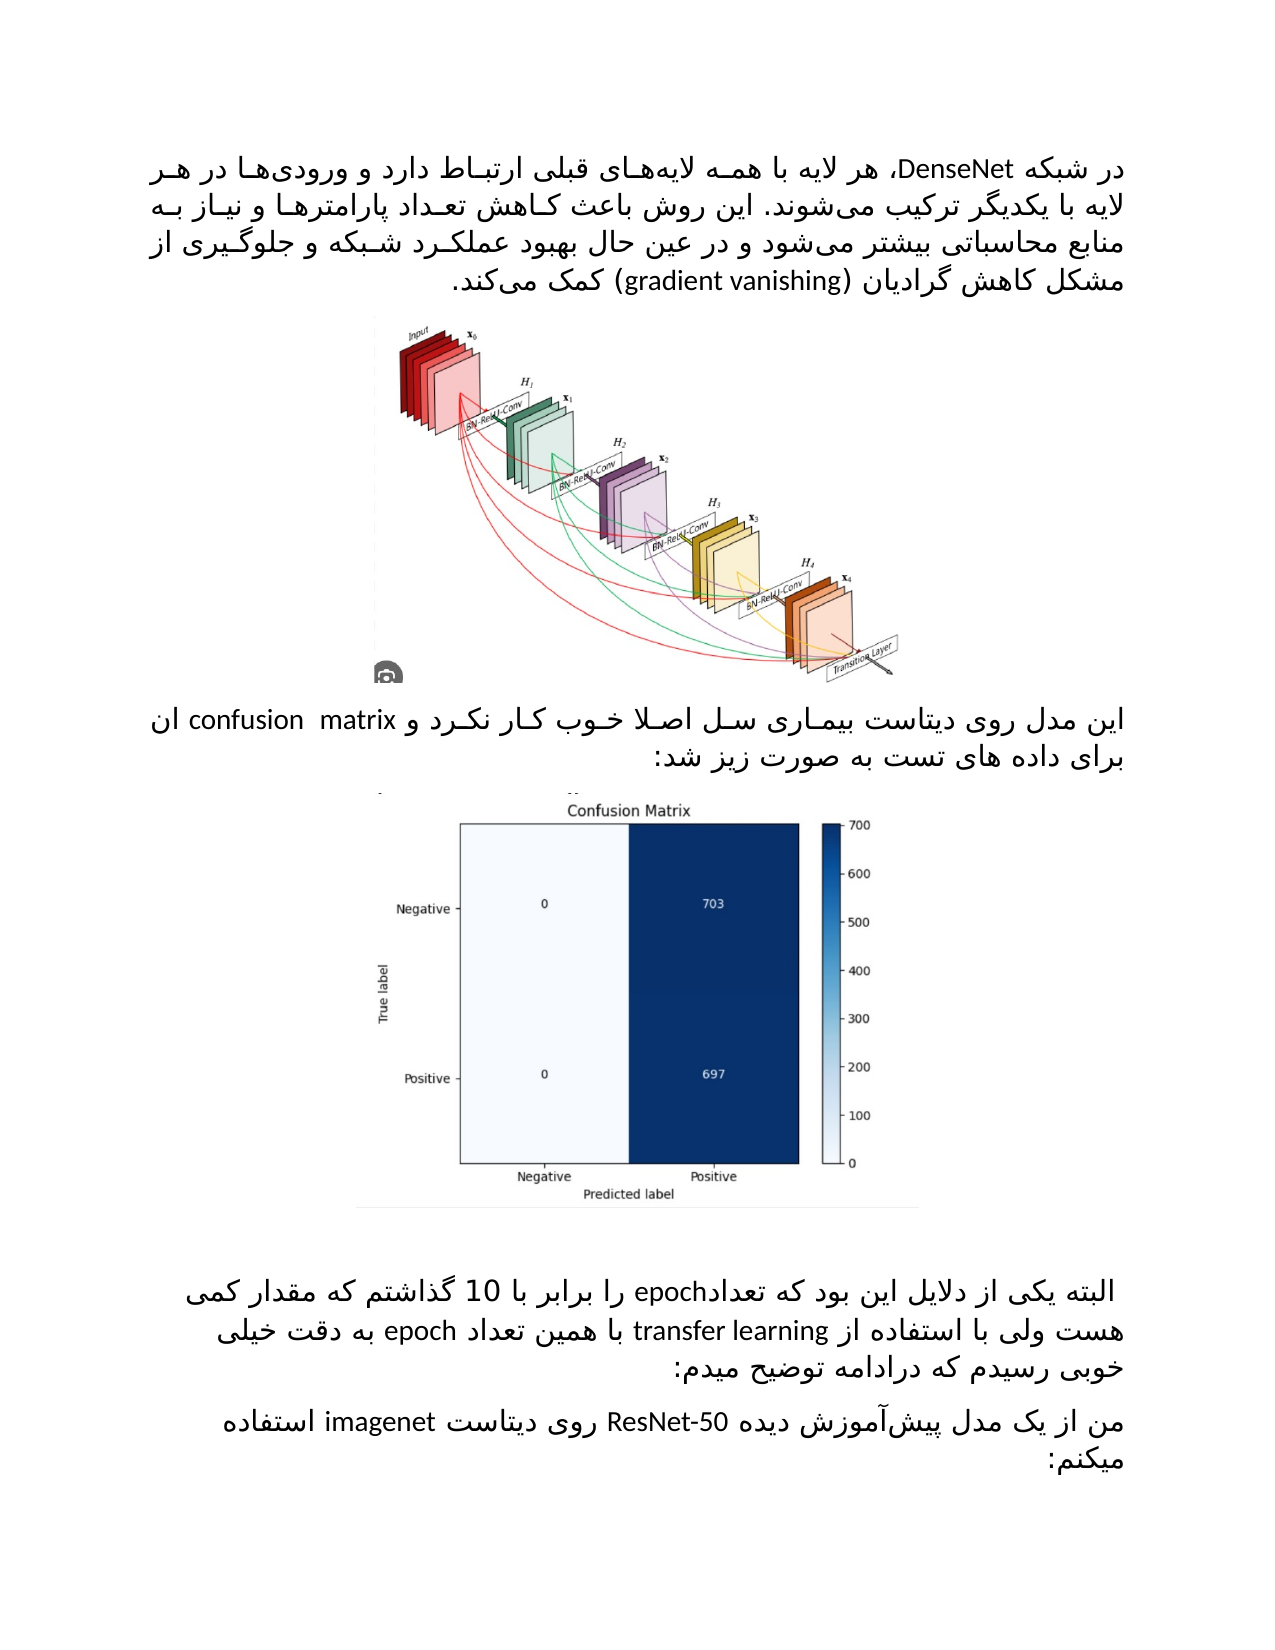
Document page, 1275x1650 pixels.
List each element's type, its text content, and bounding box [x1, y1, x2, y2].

text در شبکه DenseNet، هر لایه با همه لایه‌های قبلی ارتباط دارد و ورودی‌ها در هر لایه با یکدیگر ترکیب می‌شوند. این روش باعث کاهش تعداد پارامترها و نیاز به منابع محاسباتی بیشتر می‌شود و در عین حال بهبود عملکرد شبکه و جلوگیری از مشکل کاهش گرادیان (gradient vanishing) کمک می‌کند. [150, 150, 1125, 297]
picture [374, 316, 901, 683]
text این مدل روی دیتاست بیماری سل اصلا خوب کار نکرد و confusion matrix ان برای داده های تست به صورت زیز شد: [150, 701, 1125, 774]
picture [356, 793, 919, 1208]
text البته یکی از دلایل این بود که تعدادepoch را برابر با 10 گذاشتم که مقدار کمی هست ولی با استفاده از transfer learning با همین تعداد epoch به دقت خیلی خوبی رسیدم که درادامه توضیح میدم: [150, 1273, 1125, 1384]
text من از یک مدل پیش‌آموزش دیده ResNet-50 روی دیتاست imagenet استفاده میکنم: [150, 1403, 1125, 1476]
